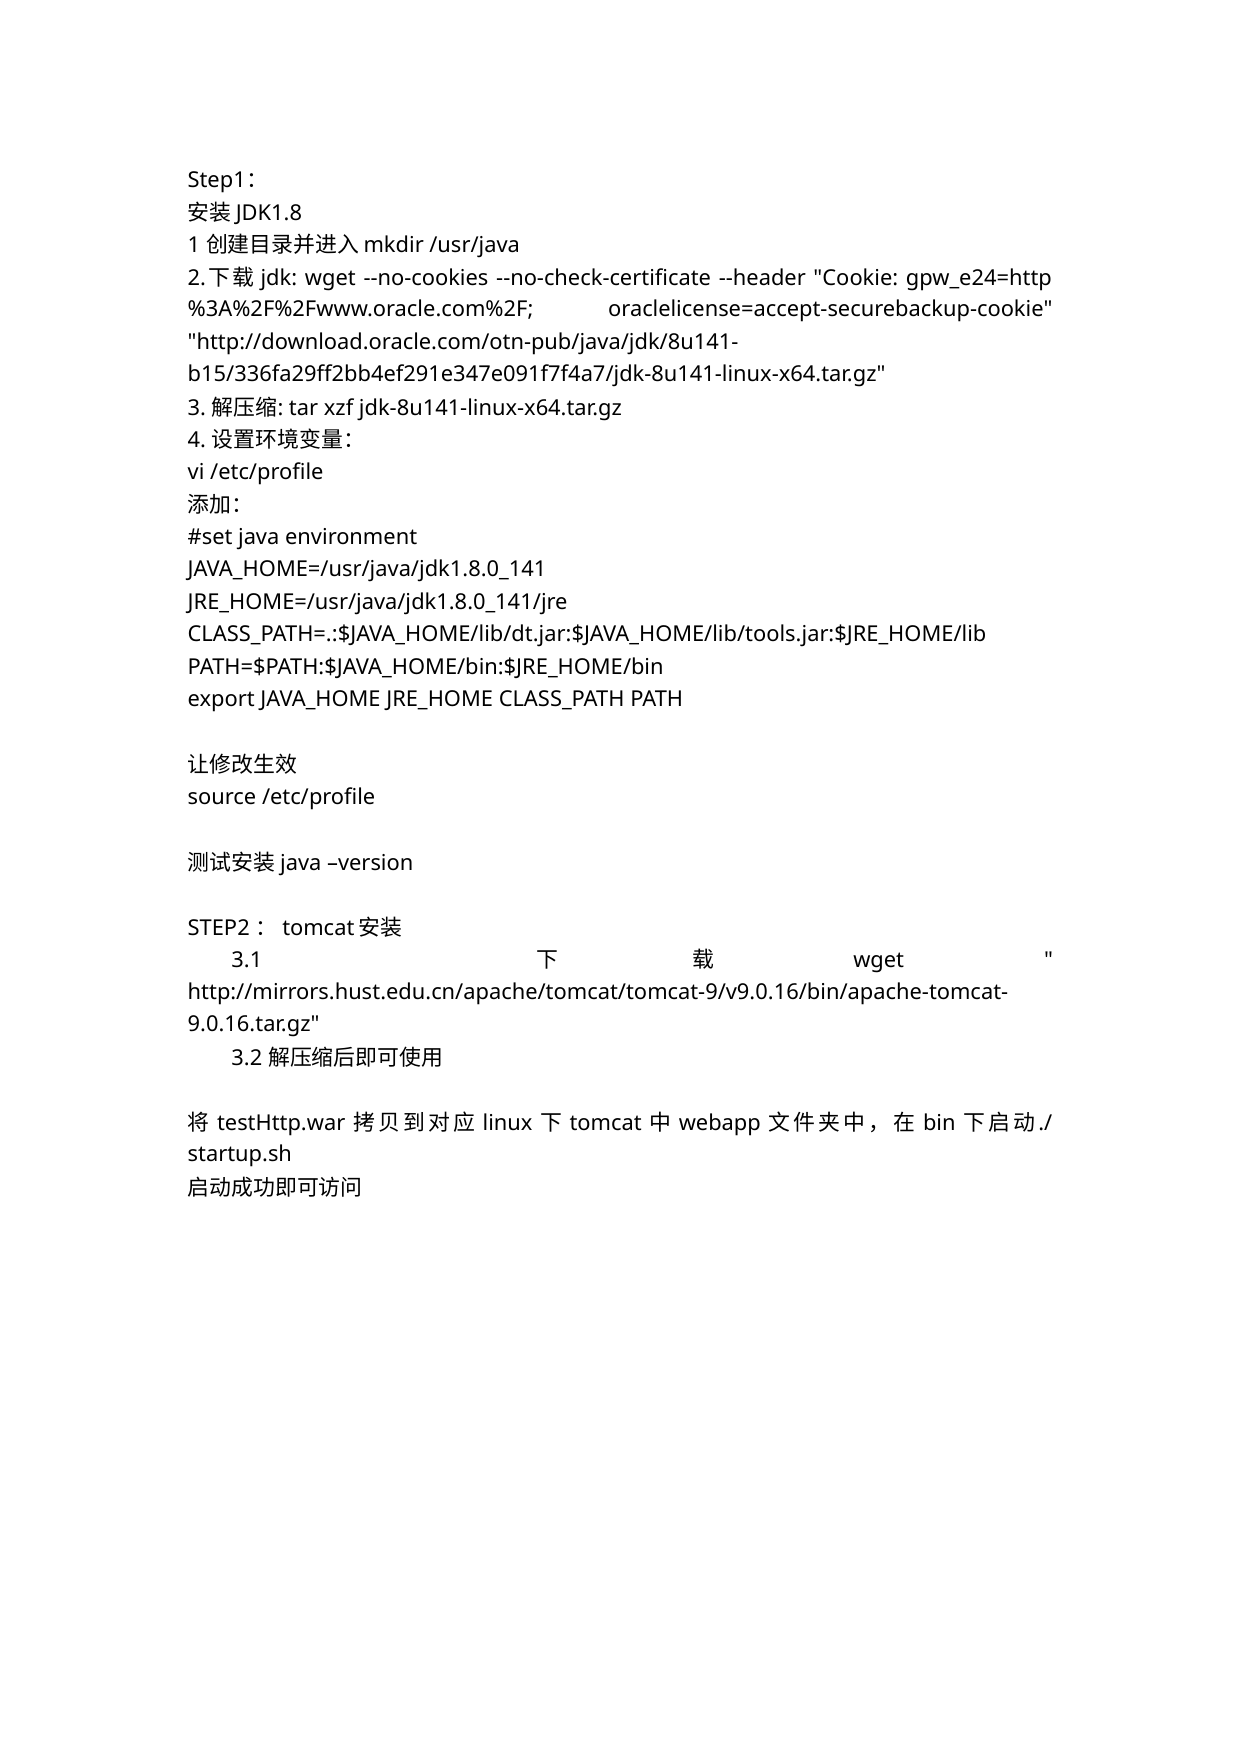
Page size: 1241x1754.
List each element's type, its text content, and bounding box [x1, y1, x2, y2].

text export JAVA_HOME JRE_HOME CLASS_PATH PATH [187, 682, 1053, 714]
text PATH=$PATH:$JAVA_HOME/bin:$JRE_HOME/bin [187, 649, 1053, 682]
text 将testHttp.war拷贝到对应linux下tomcat中webapp文件夹中，在bin下启动./startup.sh [187, 1104, 1053, 1169]
text #set java environment [187, 519, 1053, 552]
text 2.下载jdk: wget --no-cookies --no-check-certificate --header "Cookie: gpw_e24=http%3A%2F%2Fwww.oracle.com%2F; oraclelicense=accept-securebackup-cookie" "http://download.oracle.com/otn-pub/java/jdk/8u141-b15/336fa29ff2bb4ef291e347e091f7f4a7/jdk-8u141-linux-x64.tar.gz" [187, 259, 1053, 389]
text JRE_HOME=/usr/java/jdk1.8.0_141/jre [187, 584, 1053, 617]
text source /etc/profile [187, 779, 1053, 812]
text 让修改生效 [187, 747, 1053, 779]
text 3.2 解压缩后即可使用 [187, 1039, 1053, 1072]
text 安装JDK1.8 [187, 194, 1053, 227]
text CLASS_PATH=.:$JAVA_HOME/lib/dt.jar:$JAVA_HOME/lib/tools.jar:$JRE_HOME/lib [187, 617, 1053, 649]
text 1 创建目录并进入mkdir /usr/java [187, 227, 1053, 259]
text JAVA_HOME=/usr/java/jdk1.8.0_141 [187, 552, 1053, 584]
text 3. 解压缩: tar xzf jdk-8u141-linux-x64.tar.gz [187, 389, 1053, 422]
text 添加： [187, 487, 1053, 519]
text Step1： [187, 162, 1053, 194]
text 4. 设置环境变量： [187, 422, 1053, 454]
text 测试安装 java –version [187, 844, 1053, 877]
text 3.1 下载wget " http://mirrors.hust.edu.cn/apache/tomcat/tomcat-9/v9.0.16/bin/apache-tomcat-9.0.16.tar.gz" [187, 942, 1053, 1039]
text 启动成功即可访问 [187, 1169, 1053, 1202]
text vi /etc/profile [187, 454, 1053, 487]
text STEP2 ： tomcat安装 [187, 909, 1053, 942]
